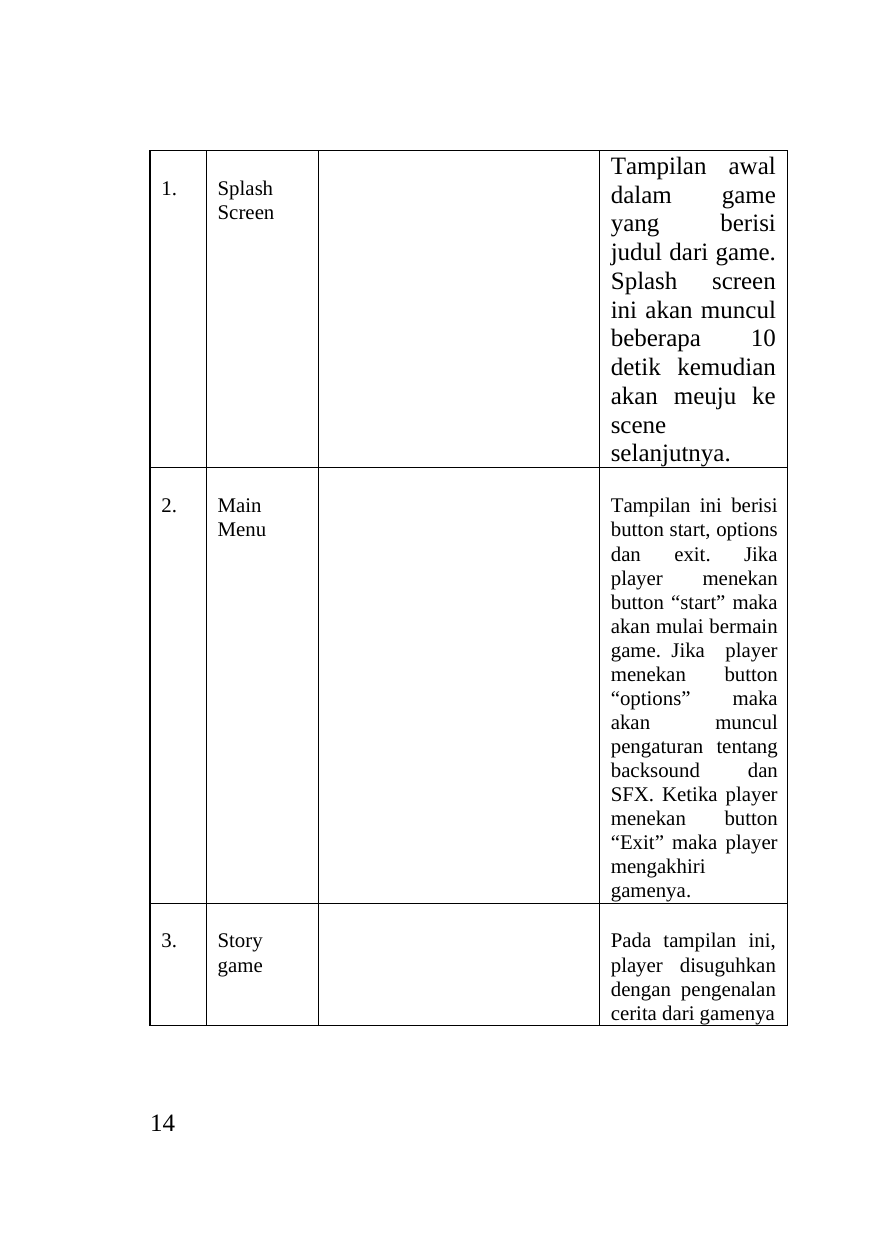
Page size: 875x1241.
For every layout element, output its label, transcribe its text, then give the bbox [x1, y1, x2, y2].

table_cell Tampilan awal dalam game yang berisi judul dari game. Splash screen ini akan muncul beberapa 10 detik kemudian akan meuju ke scene selanjutnya. [600, 151, 787, 467]
table_cell [319, 151, 599, 467]
table_cell [319, 904, 599, 1025]
table_cell 2. [151, 468, 206, 902]
table_cell [319, 468, 599, 902]
table_cell Pada tampilan ini, player disuguhkan dengan pengenalan cerita dari gamenya [600, 904, 787, 1025]
table_cell Story game [207, 904, 318, 1025]
table_cell Tampilan ini berisi button start, options dan exit. Jika player menekan button “start” maka akan mulai bermain game. Jika player menekan button “options” maka akan muncul pengaturan tentang backsound dan SFX. Ketika player menekan button “Exit” maka player mengakhiri gamenya. [600, 468, 787, 902]
table_cell Splash Screen [207, 151, 318, 467]
table_cell 3. [151, 904, 206, 1025]
table_cell Main Menu [207, 468, 318, 902]
table_cell 1. [151, 151, 206, 467]
